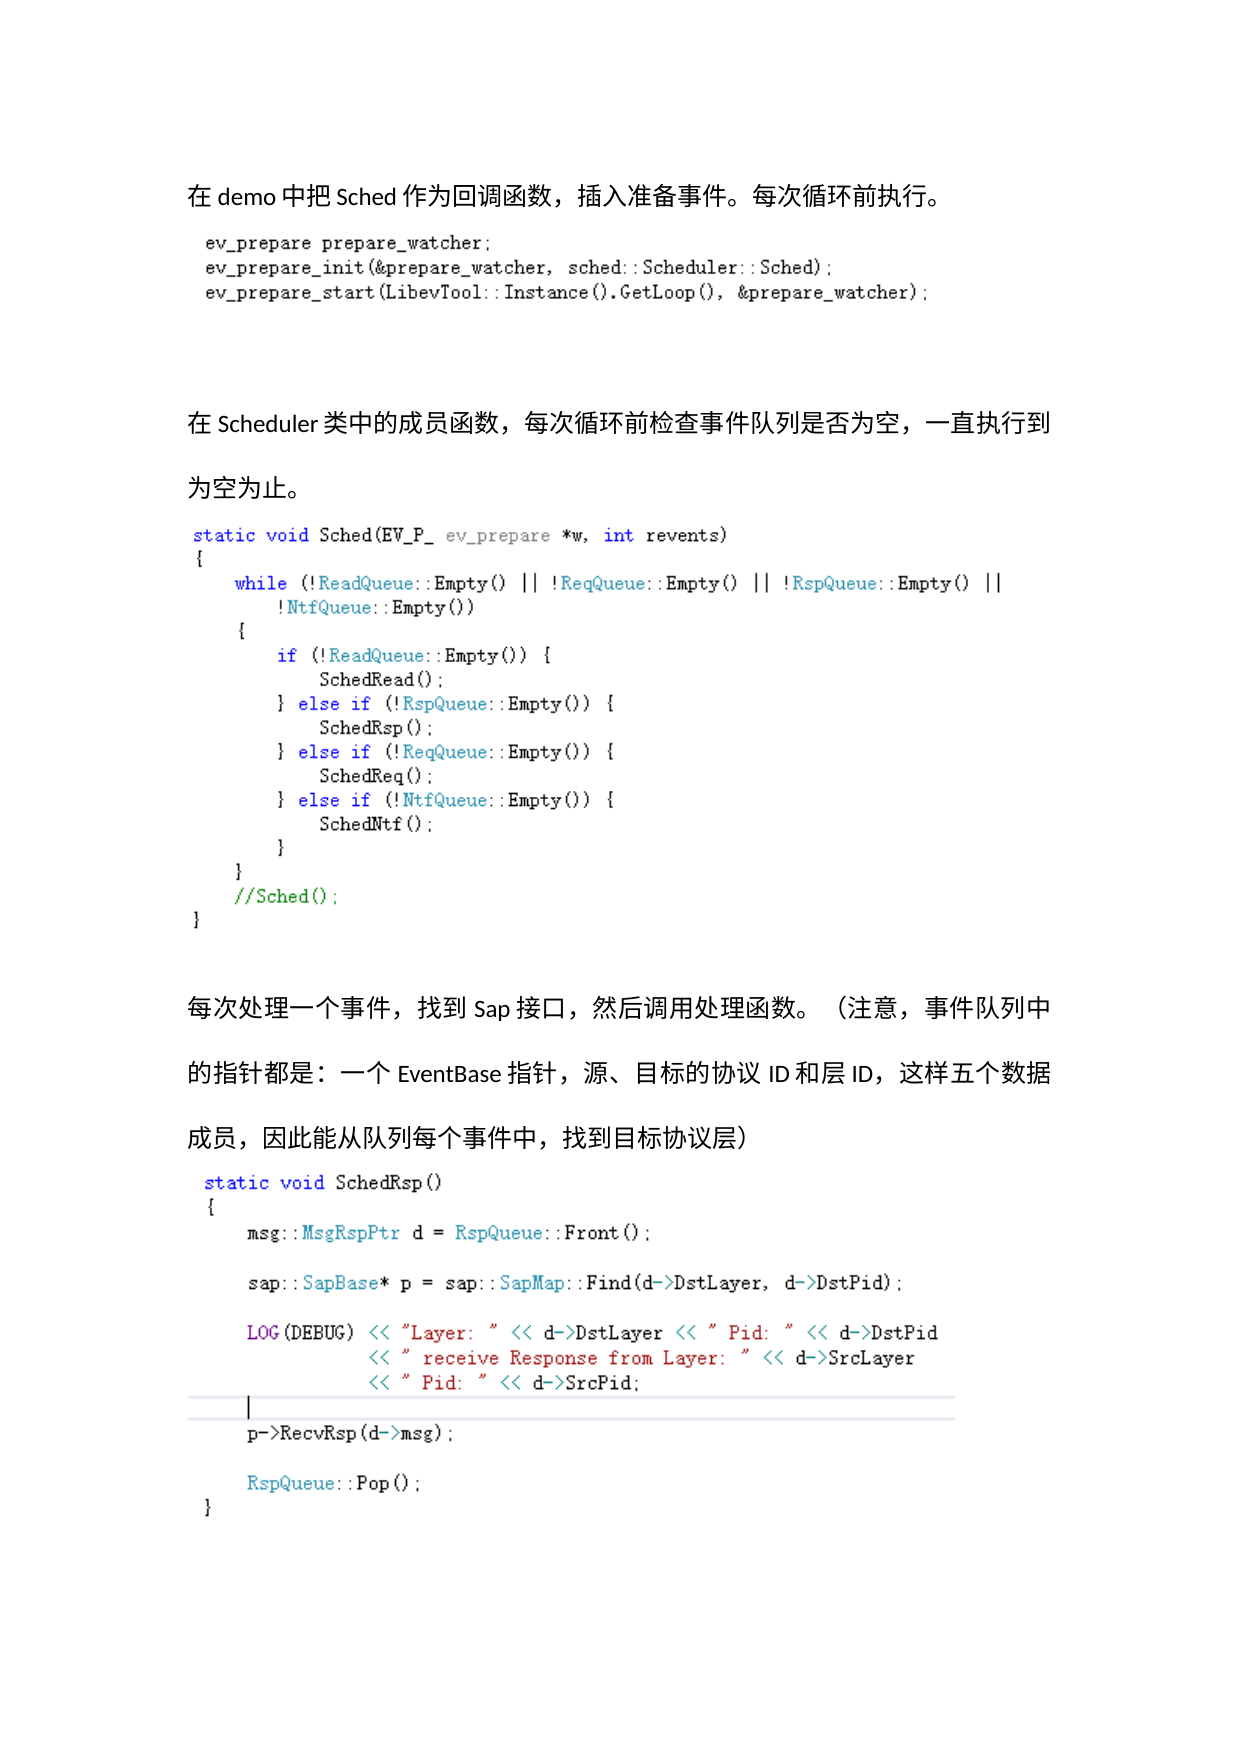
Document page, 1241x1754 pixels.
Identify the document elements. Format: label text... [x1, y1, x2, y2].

text 每次处理一个事件，找到Sap接口，然后调用处理函数。（注意，事件队列中的指针都是：一个EventBase指针，源、目标的协议ID和层ID，这样五个数据成员，因此能从队列每个事件中，找到目标协议层） [187, 974, 1053, 1169]
picture [187, 227, 955, 319]
text 在Scheduler类中的成员函数，每次循环前检查事件队列是否为空，一直执行到为空为止。 [187, 389, 1053, 519]
text 在demo中把Sched作为回调函数，插入准备事件。每次循环前执行。 [187, 162, 1053, 227]
picture [187, 1169, 955, 1529]
picture [187, 519, 1004, 942]
